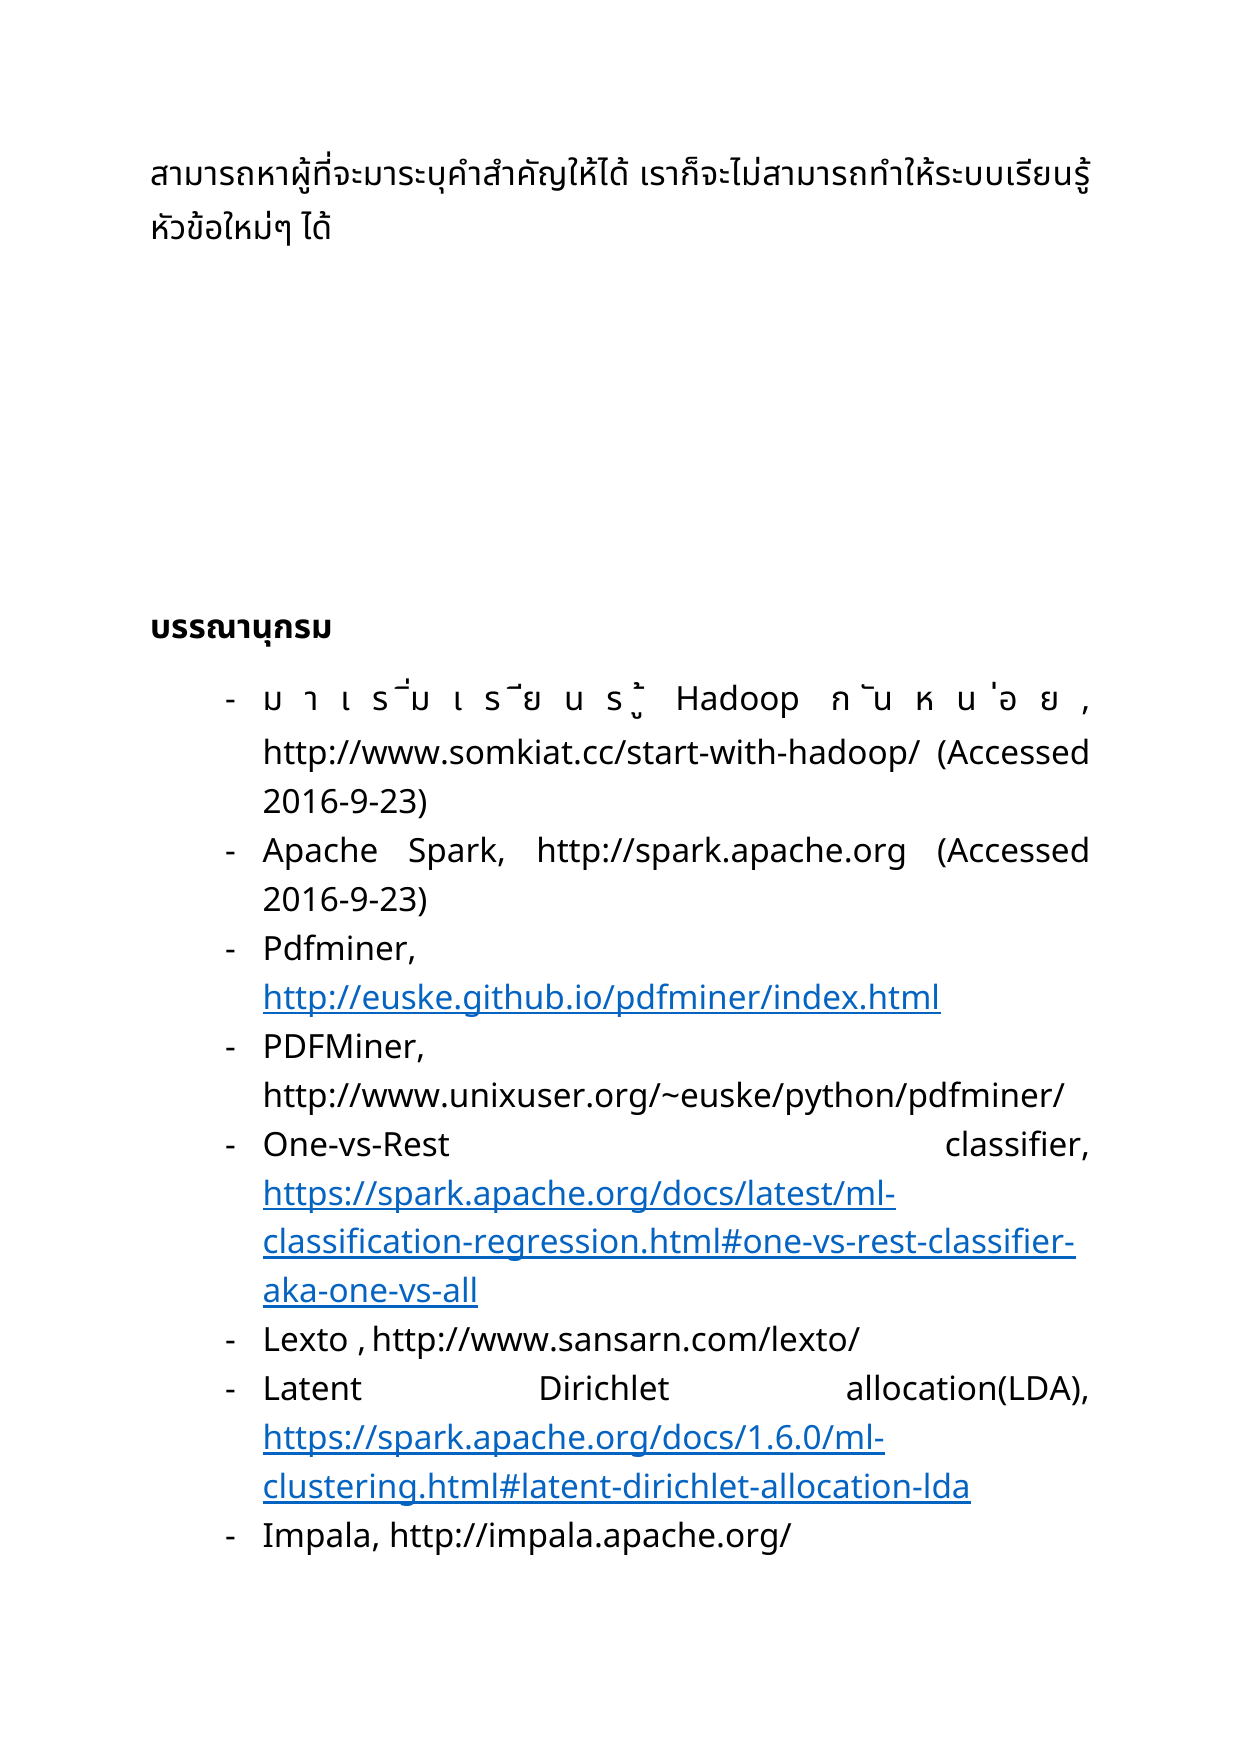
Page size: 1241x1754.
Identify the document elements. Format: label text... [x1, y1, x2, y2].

list Pdfminer, http://euske.github.io/pdfminer/index.html [225, 924, 1090, 1019]
list One-vs-Rest classifier, https://spark.apache.org/docs/latest/ml-classification-regression.html#one-vs-rest-classifier-aka-one-vs-all [225, 1120, 1090, 1313]
list Impala, http://impala.apache.org/ [225, 1512, 1090, 1557]
list Apache Spark, http://spark.apache.org (Accessed 2016-9-23) [225, 827, 1090, 921]
list มาเริ่มเรียนรู้ Hadoop กันหน่อย, http://www.somkiat.cc/start-with-hadoop/ (Accessed 2016-9-23) [225, 674, 1090, 823]
list PDFMiner, http://www.unixuser.org/~euske/python/pdfminer/ [225, 1022, 1090, 1117]
list Latent Dirichlet allocation(LDA), https://spark.apache.org/docs/1.6.0/ml-clustering.html#latent-dirichlet-allocation-lda [225, 1365, 1090, 1508]
list Lexto , http://www.sansarn.com/lexto/ [225, 1316, 1090, 1362]
text บรรณานุกรม [150, 603, 1090, 654]
